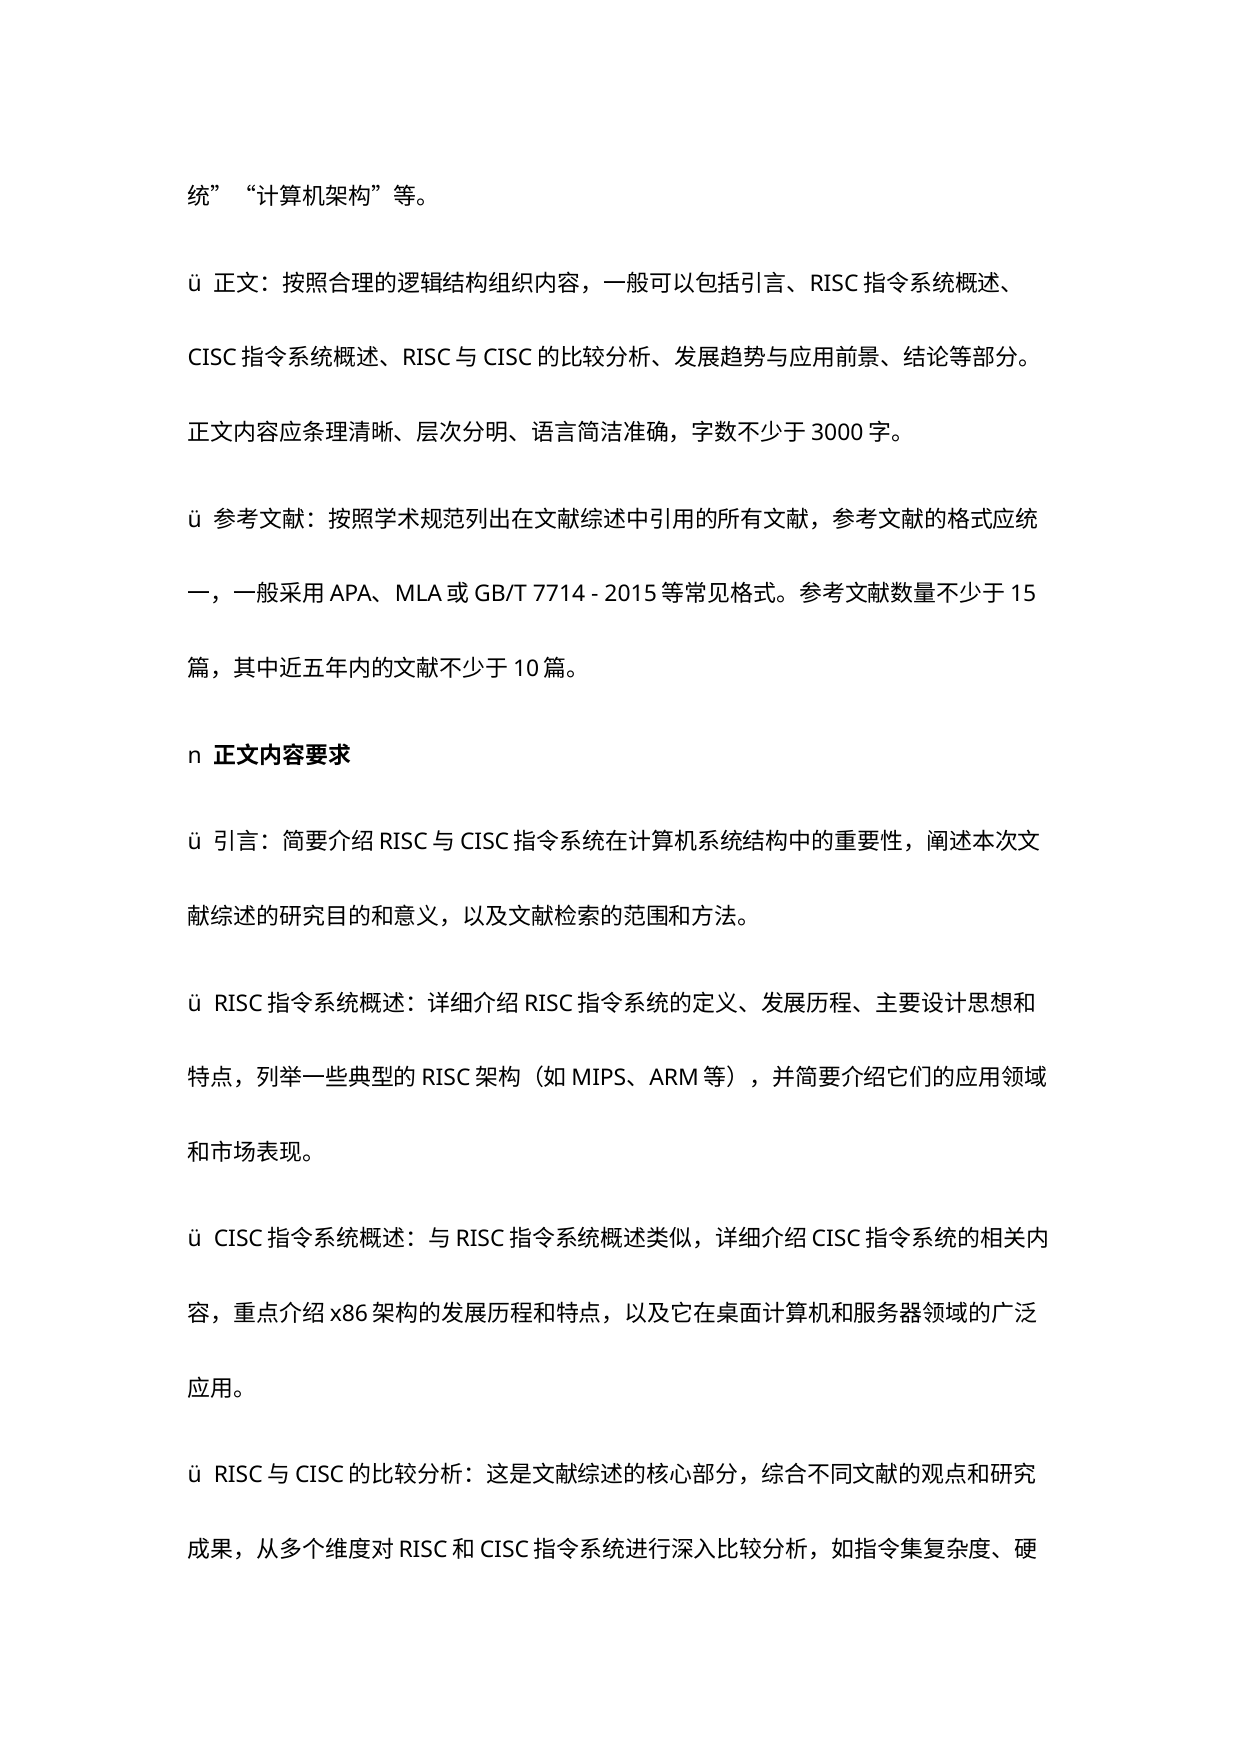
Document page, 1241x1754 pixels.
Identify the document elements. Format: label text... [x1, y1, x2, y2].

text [187, 1440, 1053, 1580]
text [187, 162, 1053, 227]
text ü RISC指令系统概述：详细介绍RISC指令系统的定义、发展历程、主要设计思想和特点，列举一些典型的RISC架构（如MIPS、ARM等），并简要介绍它们的应用领域和市场表现。 [187, 968, 1053, 1183]
text ü 参考文献：按照学术规范列出在文献综述中引用的所有文献，参考文献的格式应统一，一般采用APA、MLA或GB/T 7714 - 2015等常见格式。参考文献数量不少于15篇，其中近五年内的文献不少于10篇。 [187, 484, 1053, 699]
text ü CISC指令系统概述：与RISC指令系统概述类似，详细介绍CISC指令系统的相关内容，重点介绍x86架构的发展历程和特点，以及它在桌面计算机和服务器领域的广泛应用。 [187, 1204, 1053, 1419]
text ü 引言：简要介绍RISC与CISC指令系统在计算机系统结构中的重要性，阐述本次文献综述的研究目的和意义，以及文献检索的范围和方法。 [187, 807, 1053, 947]
text n 正文内容要求 [187, 721, 1053, 786]
text ü 正文：按照合理的逻辑结构组织内容，一般可以包括引言、RISC指令系统概述、CISC指令系统概述、RISC与CISC的比较分析、发展趋势与应用前景、结论等部分。正文内容应条理清晰、层次分明、语言简洁准确，字数不少于3000字。 [187, 248, 1053, 463]
